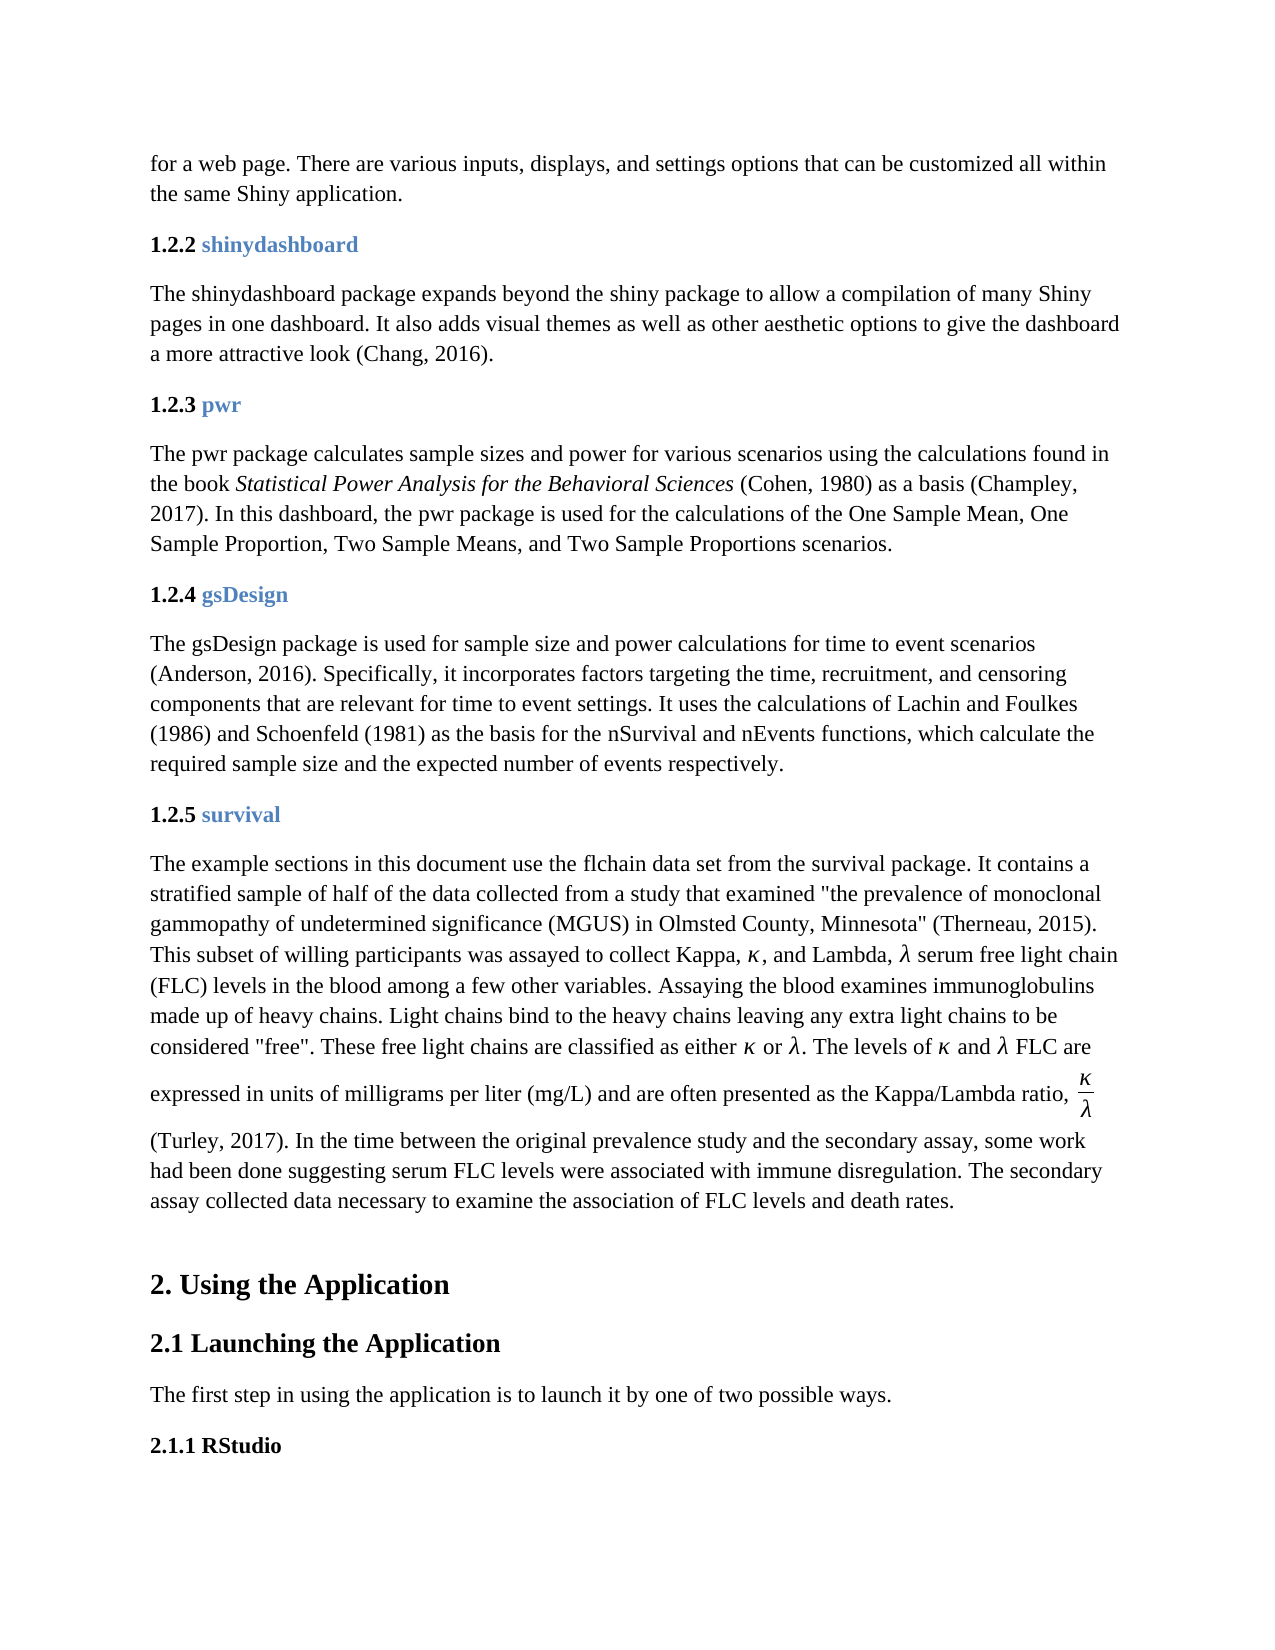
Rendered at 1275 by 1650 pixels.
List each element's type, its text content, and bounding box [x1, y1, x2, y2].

text The gsDesign package is used for sample size and power calculations for time to event scenarios (Anderson, 2016). Specifically, it incorporates factors targeting the time, recruitment, and censoring components that are relevant for time to event settings. It uses the calculations of Lachin and Foulkes (1986) and Schoenfeld (1981) as the basis for the nSurvival and nEvents functions, which calculate the required sample size and the expected number of events respectively. [150, 630, 1125, 777]
text The first step in using the application is to launch it by one of two possible ways. [150, 1381, 1125, 1408]
subtitle 2. Using the Application [150, 1267, 1125, 1301]
subtitle 1.2.5 survival [150, 802, 1125, 828]
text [150, 150, 1125, 207]
text The shinydashboard package expands beyond the shiny package to allow a compilation of many Shiny pages in one dashboard. It also adds visual themes as well as other aesthetic options to give the dashboard a more attractive look (Chang, 2016). [150, 280, 1125, 366]
subtitle 2.1 Launching the Application [150, 1327, 1125, 1358]
text The example sections in this document use the flchain data set from the survival package. It contains a stratified sample of half of the data collected from a study that examined "the prevalence of monoclonal gammopathy of undetermined significance (MGUS) in Olmsted County, Minnesota" (Therneau, 2015). This subset of willing participants was assayed to collect Kappa, , and Lambda, serum free light chain (FLC) levels in the blood among a few other variables. Assaying the blood examines immunoglobulins made up of heavy chains. Light chains bind to the heavy chains leaving any extra light chains to be considered "free". These free light chains are classified as either or . The levels of and FLC are expressed in units of milligrams per liter (mg/L) and are often presented as the Kappa/Lambda ratio, (Turley, 2017). In the time between the original prevalence study and the secondary assay, some work had been done suggesting serum FLC levels were associated with immune disregulation. The secondary assay collected data necessary to examine the association of FLC levels and death rates. [150, 850, 1125, 1213]
subtitle 1.2.3 pwr [150, 391, 1125, 417]
text The pwr package calculates sample sizes and power for various scenarios using the calculations found in the book Statistical Power Analysis for the Behavioral Sciences (Cohen, 1980) as a basis (Champley, 2017). In this dashboard, the pwr package is used for the calculations of the One Sample Mean, One Sample Proportion, Two Sample Means, and Two Sample Proportions scenarios. [150, 439, 1125, 557]
subtitle 2.1.1 RStudio [150, 1432, 1125, 1459]
subtitle 1.2.2 shinydashboard [150, 231, 1125, 258]
subtitle 1.2.4 gsDesign [150, 581, 1125, 608]
